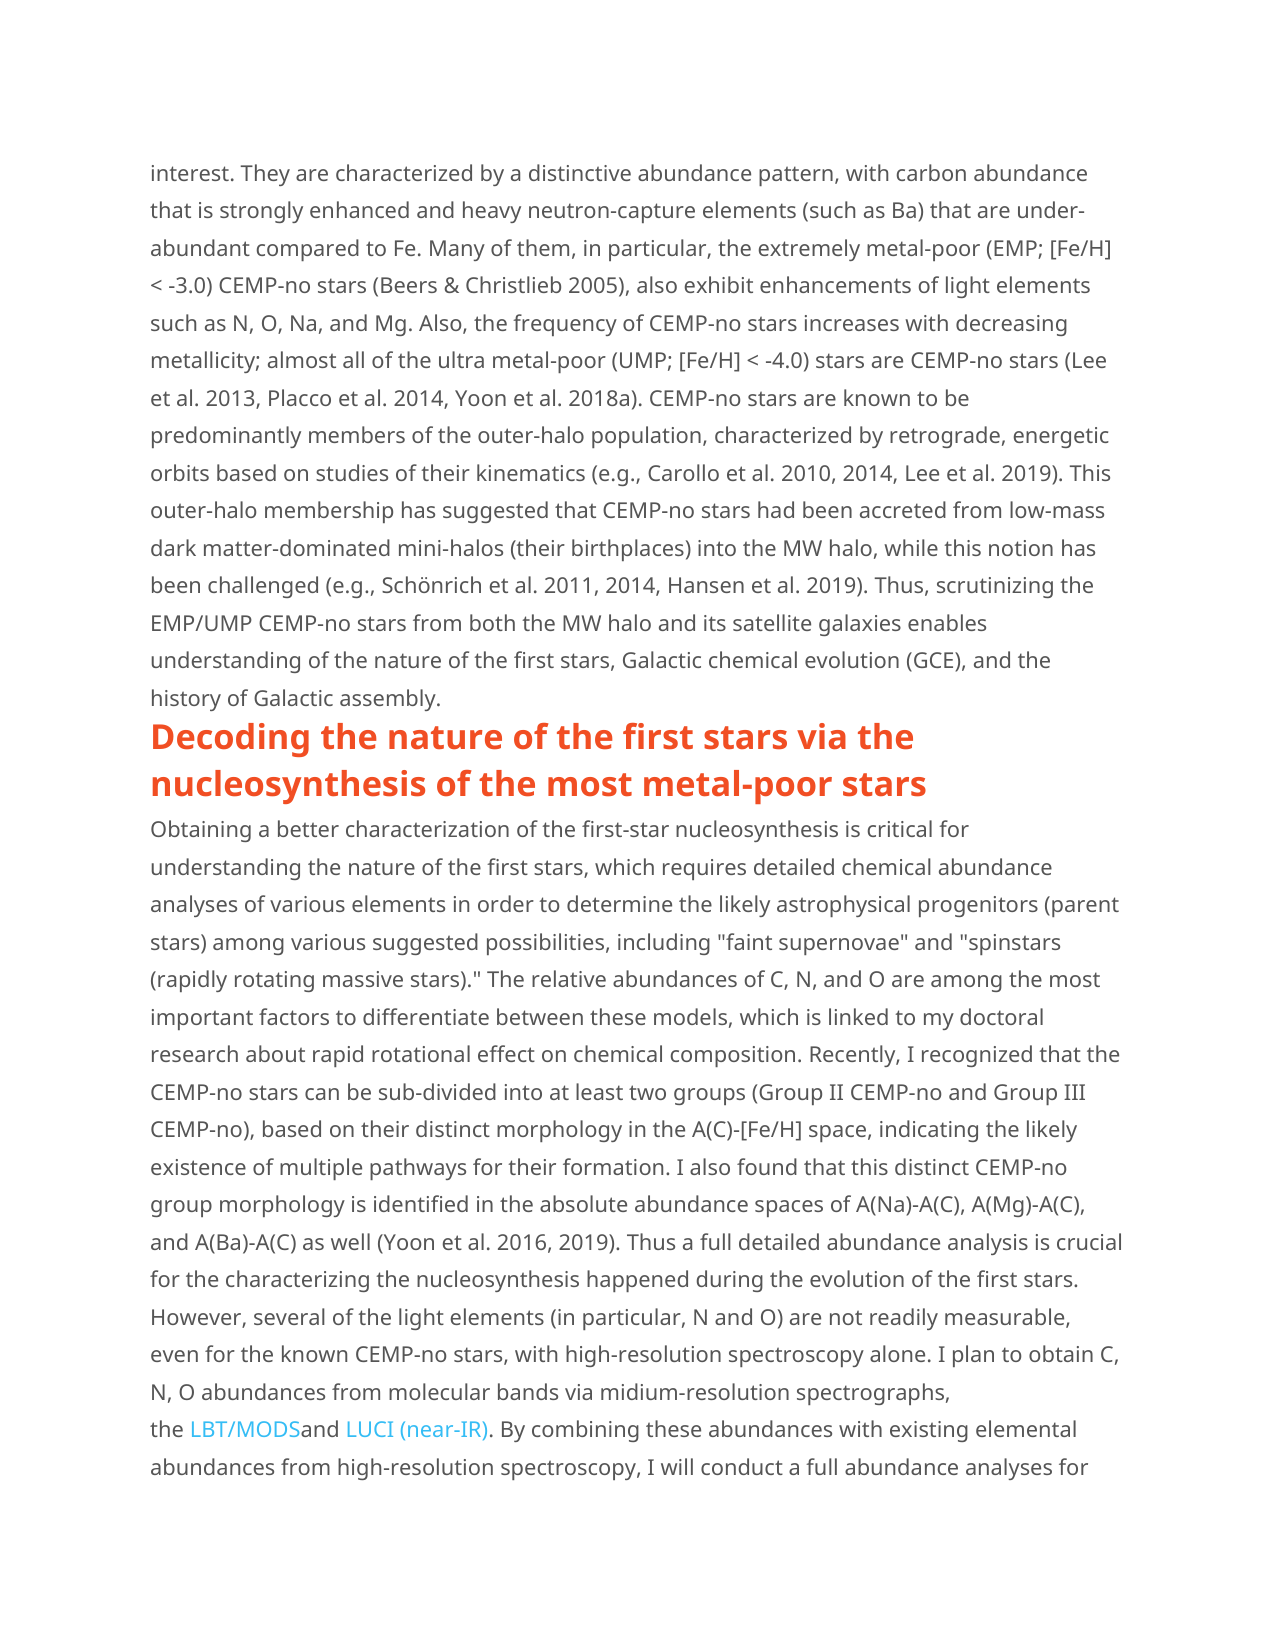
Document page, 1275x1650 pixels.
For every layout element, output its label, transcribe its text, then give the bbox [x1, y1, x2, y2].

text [150, 150, 1125, 712]
text Decoding the nature of the first stars via the nucleosynthesis of the most metal-poor stars [150, 712, 1125, 806]
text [150, 1294, 1125, 1481]
text Obtaining a better characterization of the first-star nucleosynthesis is critical for understanding the nature of the first stars, which requires detailed chemical abundance analyses of various elements in order to determine the likely astrophysical progenitors (parent stars) among various suggested possibilities, including "faint supernovae" and "spinstars (rapidly rotating massive stars)." The relative abundances of C, N, and O are among the most important factors to differentiate between these models, which is linked to my doctoral research about rapid rotational effect on chemical composition. Recently, I recognized that the CEMP-no stars can be sub-divided into at least two groups (Group II CEMP-no and Group III CEMP-no), based on their distinct morphology in the A(C)-[Fe/H] space, indicating the likely existence of multiple pathways for their formation. I also found that this distinct CEMP-no group morphology is identified in the absolute abundance spaces of A(Na)-A(C), A(Mg)-A(C), and A(Ba)-A(C) as well (Yoon et al. 2016, 2019). Thus a full detailed abundance analysis is crucial for the characterizing the nucleosynthesis happened during the evolution of the first stars. [150, 806, 1125, 1294]
